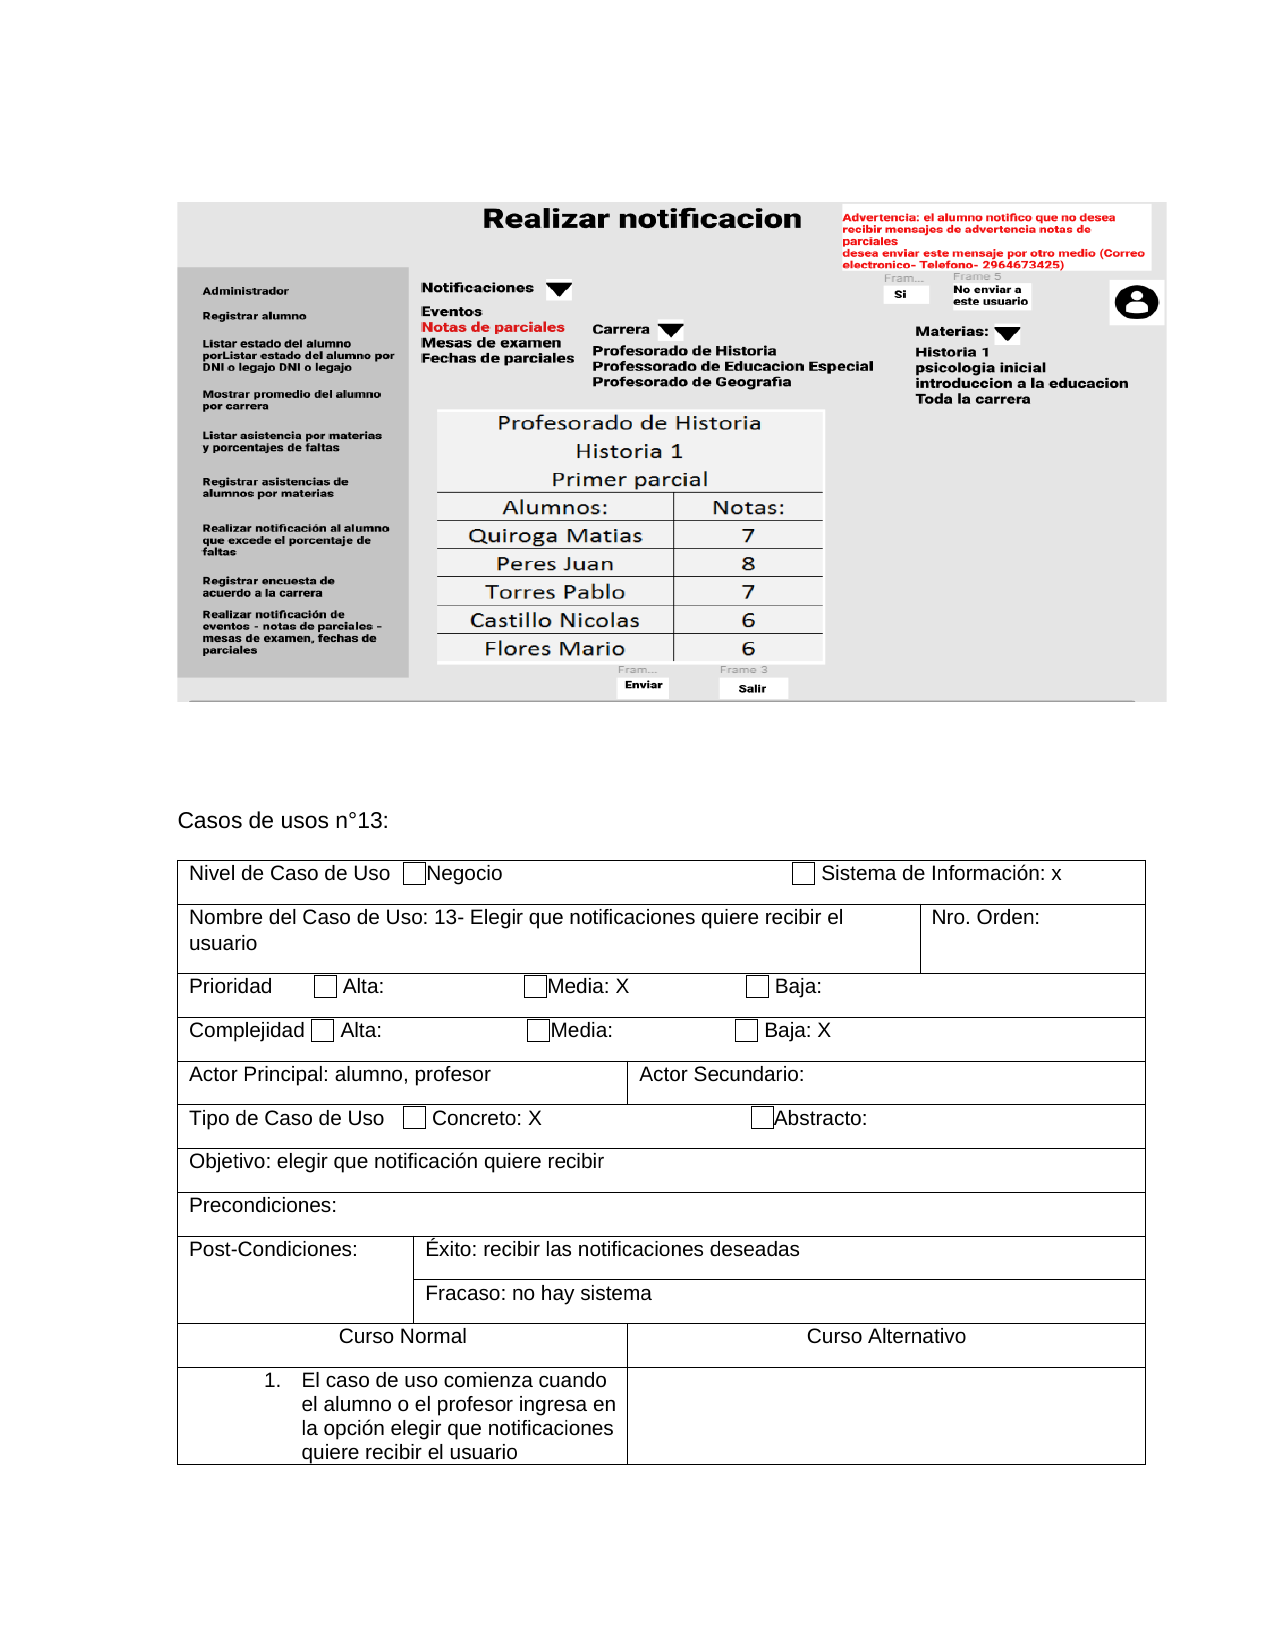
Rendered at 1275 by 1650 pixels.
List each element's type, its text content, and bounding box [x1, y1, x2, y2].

table_cell Post-Condiciones: [178, 1237, 413, 1323]
table_cell Tipo de Caso de Uso Concreto: X Abstracto: [178, 1105, 1145, 1148]
table_cell El caso de uso comienza cuando el alumno o el profesor ingresa en la opción elegir que notificaciones quiere recibir el usuario [178, 1368, 627, 1464]
table_cell Complejidad Alta: Media: Baja: X [178, 1018, 1145, 1061]
text Casos de usos n°13: [177, 807, 1098, 833]
table_cell [628, 1368, 1145, 1464]
table_cell Prioridad Alta: Media: X Baja: [178, 974, 1145, 1017]
table_cell Actor Principal: alumno, profesor [178, 1062, 627, 1104]
table_cell Éxito: recibir las notificaciones deseadas [414, 1237, 1145, 1279]
table_cell Precondiciones: [178, 1193, 1145, 1236]
table_cell Fracaso: no hay sistema [414, 1280, 1145, 1323]
picture [177, 202, 1167, 702]
table_cell Actor Secundario: [628, 1062, 1145, 1104]
table_cell Objetivo: elegir que notificación quiere recibir [178, 1149, 1145, 1192]
table_cell Nombre del Caso de Uso: 13- Elegir que notificaciones quiere recibir el usuario [178, 905, 920, 973]
table_header Nivel de Caso de Uso Negocio Sistema de Información: x [178, 861, 1145, 903]
table_cell Nro. Orden: [921, 905, 1145, 973]
table_cell Curso Alternativo [628, 1324, 1145, 1367]
table_cell Curso Normal [178, 1324, 627, 1367]
